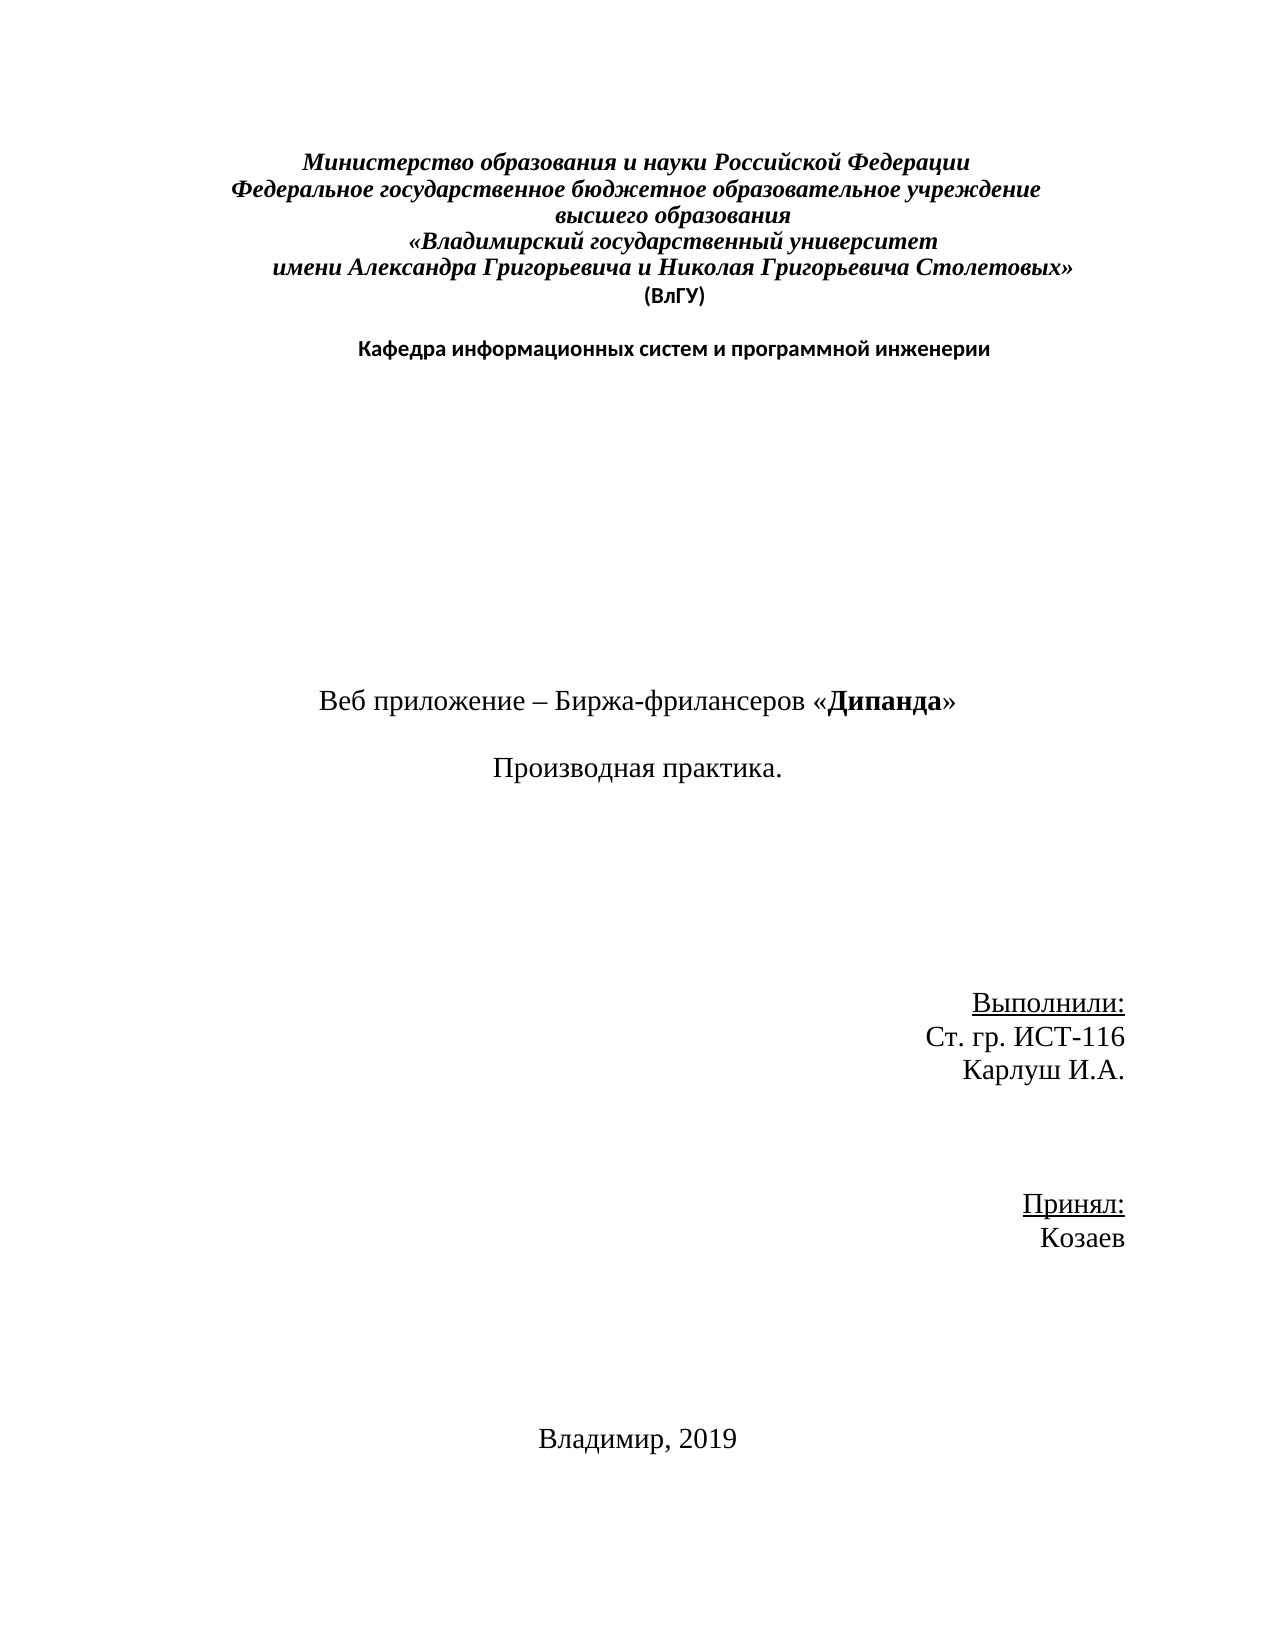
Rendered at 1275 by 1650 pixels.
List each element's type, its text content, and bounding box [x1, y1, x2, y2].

text Принял: [859, 1186, 1125, 1220]
text Карлуш И.А. [859, 1052, 1125, 1086]
text имени Александра Григорьевича и Николая Григорьевича Столетовых» [224, 254, 1125, 281]
text Козаев [150, 1220, 1125, 1253]
text Веб приложение – Биржа-фрилансеров «Дипанда» [150, 683, 1125, 717]
text (ВлГУ) [150, 281, 1125, 309]
text Ст. гр. ИСТ-116 [859, 1019, 1125, 1052]
text Федеральное государственное бюджетное образовательное учреждение [150, 176, 1125, 202]
text Производная практика. [150, 750, 1125, 784]
text Кафедра информационных систем и программной инженерии [150, 334, 1125, 362]
text Выполнили: [859, 985, 1125, 1019]
text высшего образования [224, 202, 1125, 228]
text Министерство образования и науки Российской Федерации [150, 150, 1125, 176]
text «Владимирский государственный университет [224, 228, 1125, 254]
text Владимир, 2019 [150, 1421, 1125, 1455]
